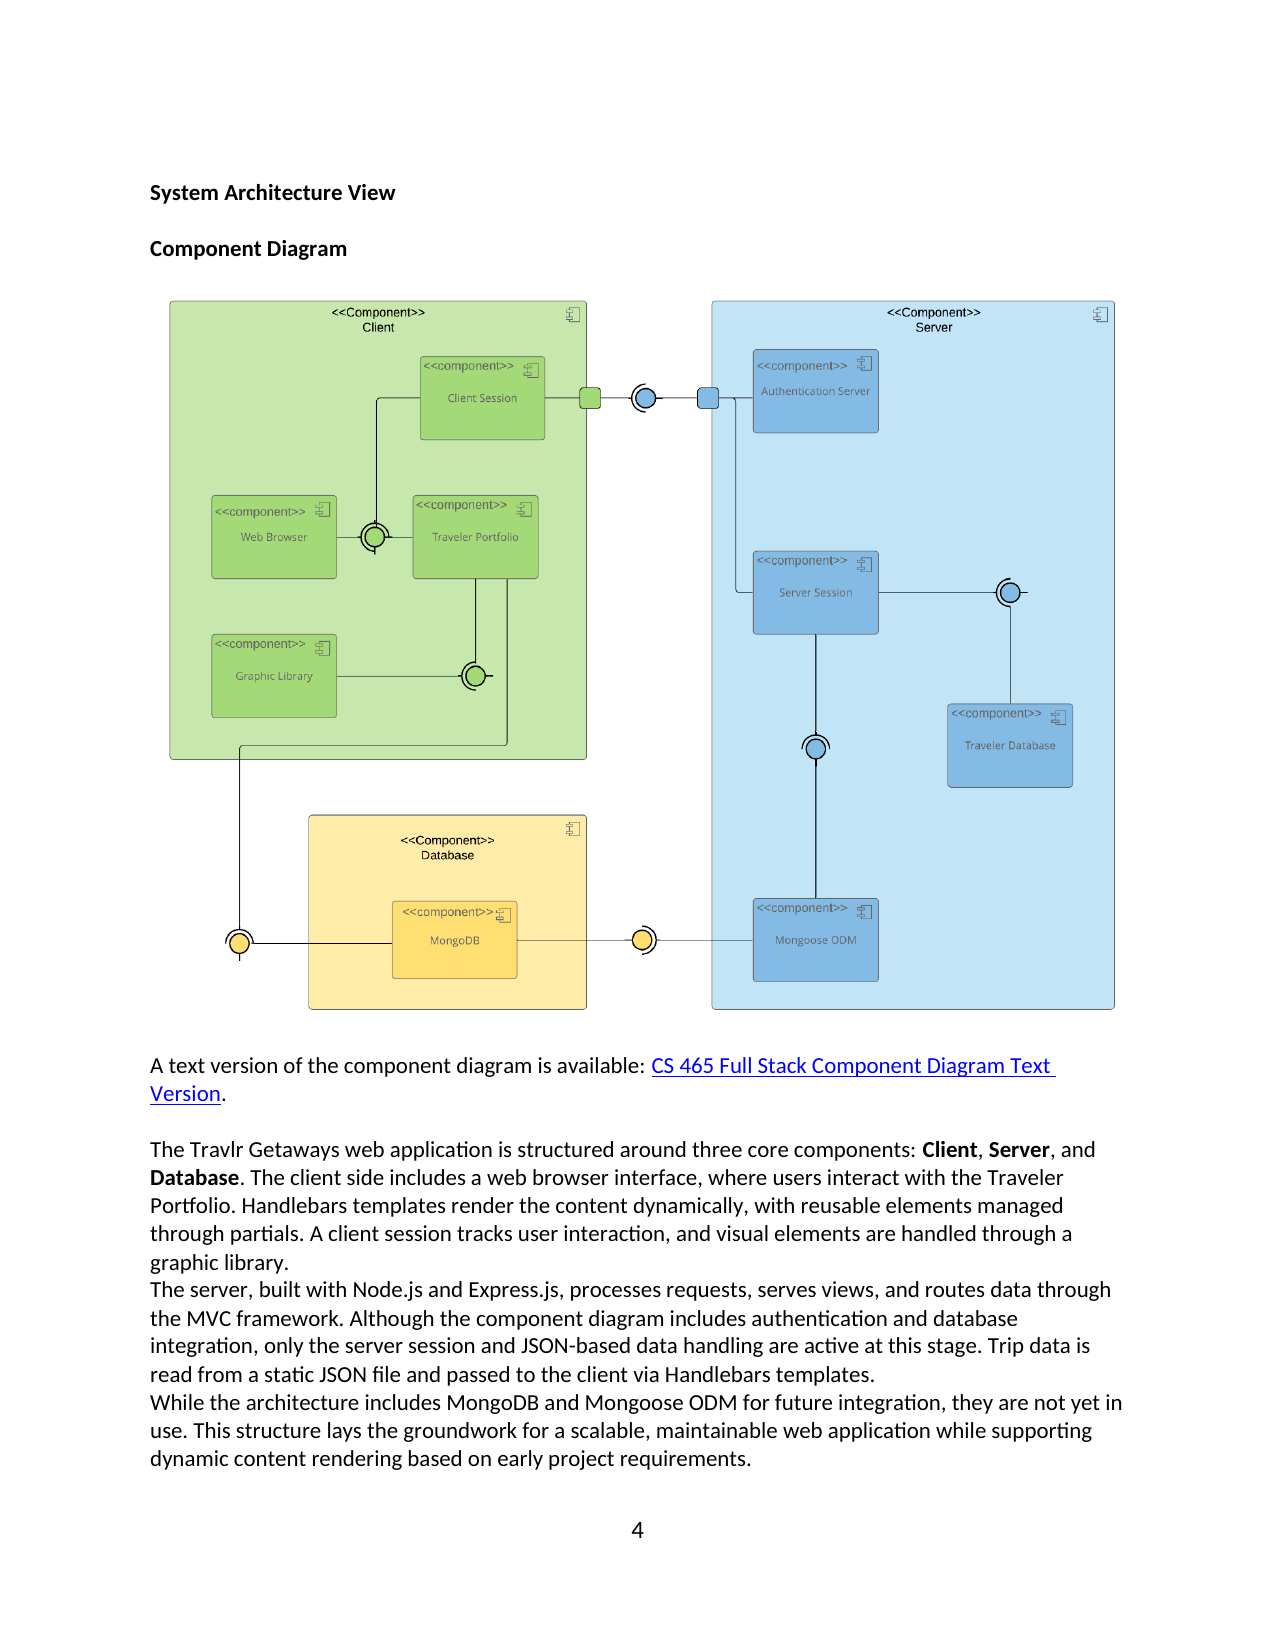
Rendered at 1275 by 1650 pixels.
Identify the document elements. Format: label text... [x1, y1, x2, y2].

text The server, built with Node.js and Express.js, processes requests, serves views, and routes data through the MVC framework. Although the component diagram includes authentication and database integration, only the server session and JSON-based data handling are active at this stage. Trip data is read from a static JSON file and passed to the client via Handlebars templates. [150, 1276, 1125, 1388]
subtitle Component Diagram [150, 234, 1125, 262]
picture [150, 290, 1125, 1024]
subtitle System Architecture View [150, 178, 1125, 206]
text The Travlr Getaways web application is structured around three core components: Client, Server, and Database. The client side includes a web browser interface, where users interact with the Traveler Portfolio. Handlebars templates render the content dynamically, with reusable elements managed through partials. A client session tracks user interaction, and visual elements are handled through a graphic library. [150, 1136, 1125, 1276]
text A text version of the component diagram is available: CS 465 Full Stack Component Diagram Text Version. [150, 1051, 1125, 1107]
text While the architecture includes MongoDB and Mongoose ODM for future integration, they are not yet in use. This structure lays the groundwork for a scalable, maintainable web application while supporting dynamic content rendering based on early project requirements. [150, 1388, 1125, 1472]
